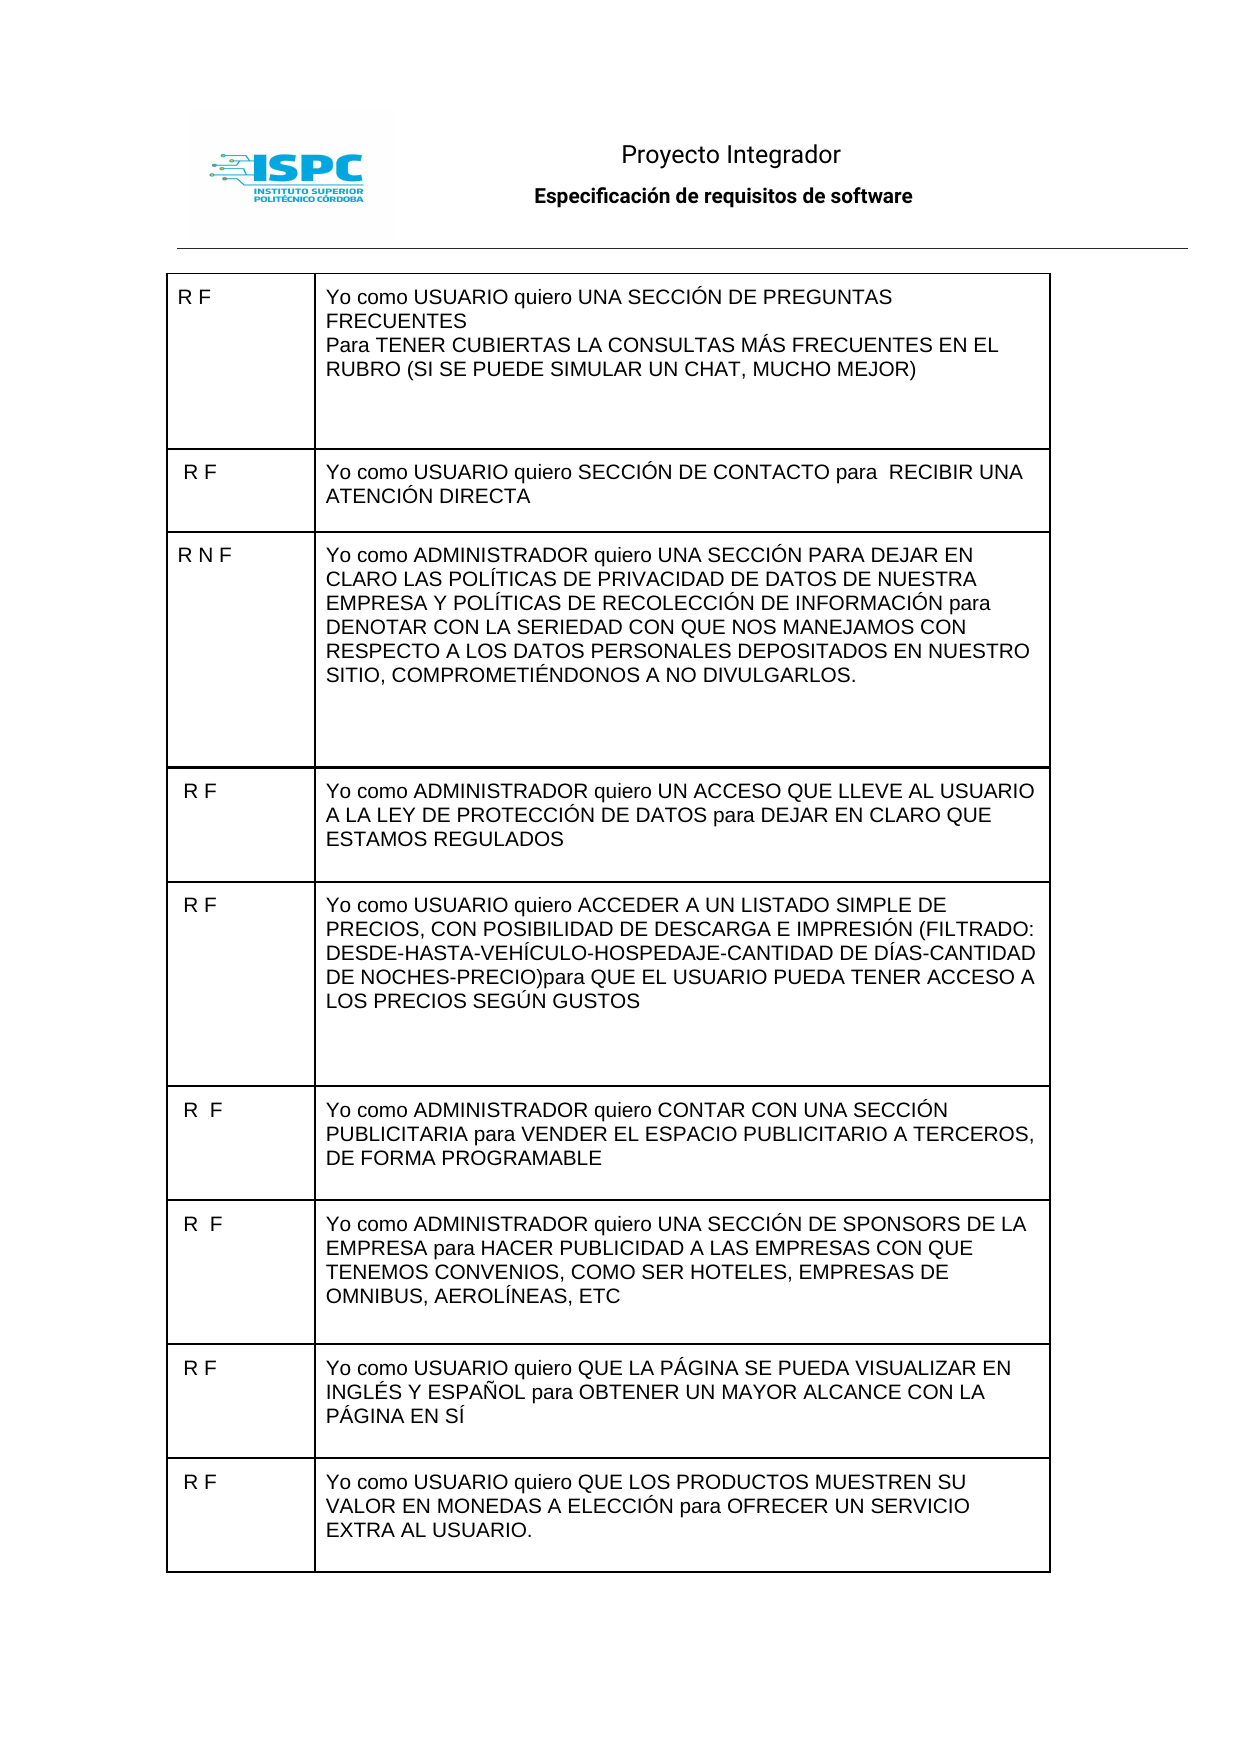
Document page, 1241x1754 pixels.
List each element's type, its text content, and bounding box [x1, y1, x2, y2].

table_cell R F [168, 1201, 314, 1343]
table_cell R F [168, 883, 314, 1085]
table_cell R F [168, 1087, 314, 1199]
table_cell Yo como USUARIO quiero QUE LA PÁGINA SE PUEDA VISUALIZAR EN INGLÉS Y ESPAÑOL para OBTENER UN MAYOR ALCANCE CON LA PÁGINA EN SÍ [316, 1345, 1049, 1457]
table_cell Yo como USUARIO quiero UNA SECCIÓN DE PREGUNTAS FRECUENTES Para TENER CUBIERTAS LA CONSULTAS MÁS FRECUENTES EN EL RUBRO (SI SE PUEDE SIMULAR UN CHAT, MUCHO MEJOR) [316, 274, 1049, 448]
table_cell R F [168, 450, 314, 531]
table_cell Yo como USUARIO quiero ACCEDER A UN LISTADO SIMPLE DE PRECIOS, CON POSIBILIDAD DE DESCARGA E IMPRESIÓN (FILTRADO: DESDE-HASTA-VEHÍCULO-HOSPEDAJE-CANTIDAD DE DÍAS-CANTIDAD DE NOCHES-PRECIO)para QUE EL USUARIO PUEDA TENER ACCESO A LOS PRECIOS SEGÚN GUSTOS [316, 883, 1049, 1085]
table_cell R F [168, 769, 314, 881]
table_cell Yo como ADMINISTRADOR quiero UNA SECCIÓN PARA DEJAR EN CLARO LAS POLÍTICAS DE PRIVACIDAD DE DATOS DE NUESTRA EMPRESA Y POLÍTICAS DE RECOLECCIÓN DE INFORMACIÓN para DENOTAR CON LA SERIEDAD CON QUE NOS MANEJAMOS CON RESPECTO A LOS DATOS PERSONALES DEPOSITADOS EN NUESTRO SITIO, COMPROMETIÉNDONOS A NO DIVULGARLOS. [316, 533, 1049, 766]
table_cell R F [168, 1345, 314, 1457]
table_cell Yo como USUARIO quiero SECCIÓN DE CONTACTO para RECIBIR UNA ATENCIÓN DIRECTA [316, 450, 1049, 531]
picture [188, 108, 395, 241]
table_cell Yo como ADMINISTRADOR quiero CONTAR CON UNA SECCIÓN PUBLICITARIA para VENDER EL ESPACIO PUBLICITARIO A TERCEROS, DE FORMA PROGRAMABLE [316, 1087, 1049, 1199]
table_cell Yo como ADMINISTRADOR quiero UNA SECCIÓN DE SPONSORS DE LA EMPRESA para HACER PUBLICIDAD A LAS EMPRESAS CON QUE TENEMOS CONVENIOS, COMO SER HOTELES, EMPRESAS DE OMNIBUS, AEROLÍNEAS, ETC [316, 1201, 1049, 1343]
table_cell R F [168, 1459, 314, 1571]
table_cell R F [168, 274, 314, 448]
table_cell R N F [168, 533, 314, 766]
table_cell Yo como USUARIO quiero QUE LOS PRODUCTOS MUESTREN SU VALOR EN MONEDAS A ELECCIÓN para OFRECER UN SERVICIO EXTRA AL USUARIO. [316, 1459, 1049, 1571]
table_cell Yo como ADMINISTRADOR quiero UN ACCESO QUE LLEVE AL USUARIO A LA LEY DE PROTECCIÓN DE DATOS para DEJAR EN CLARO QUE ESTAMOS REGULADOS [316, 769, 1049, 881]
